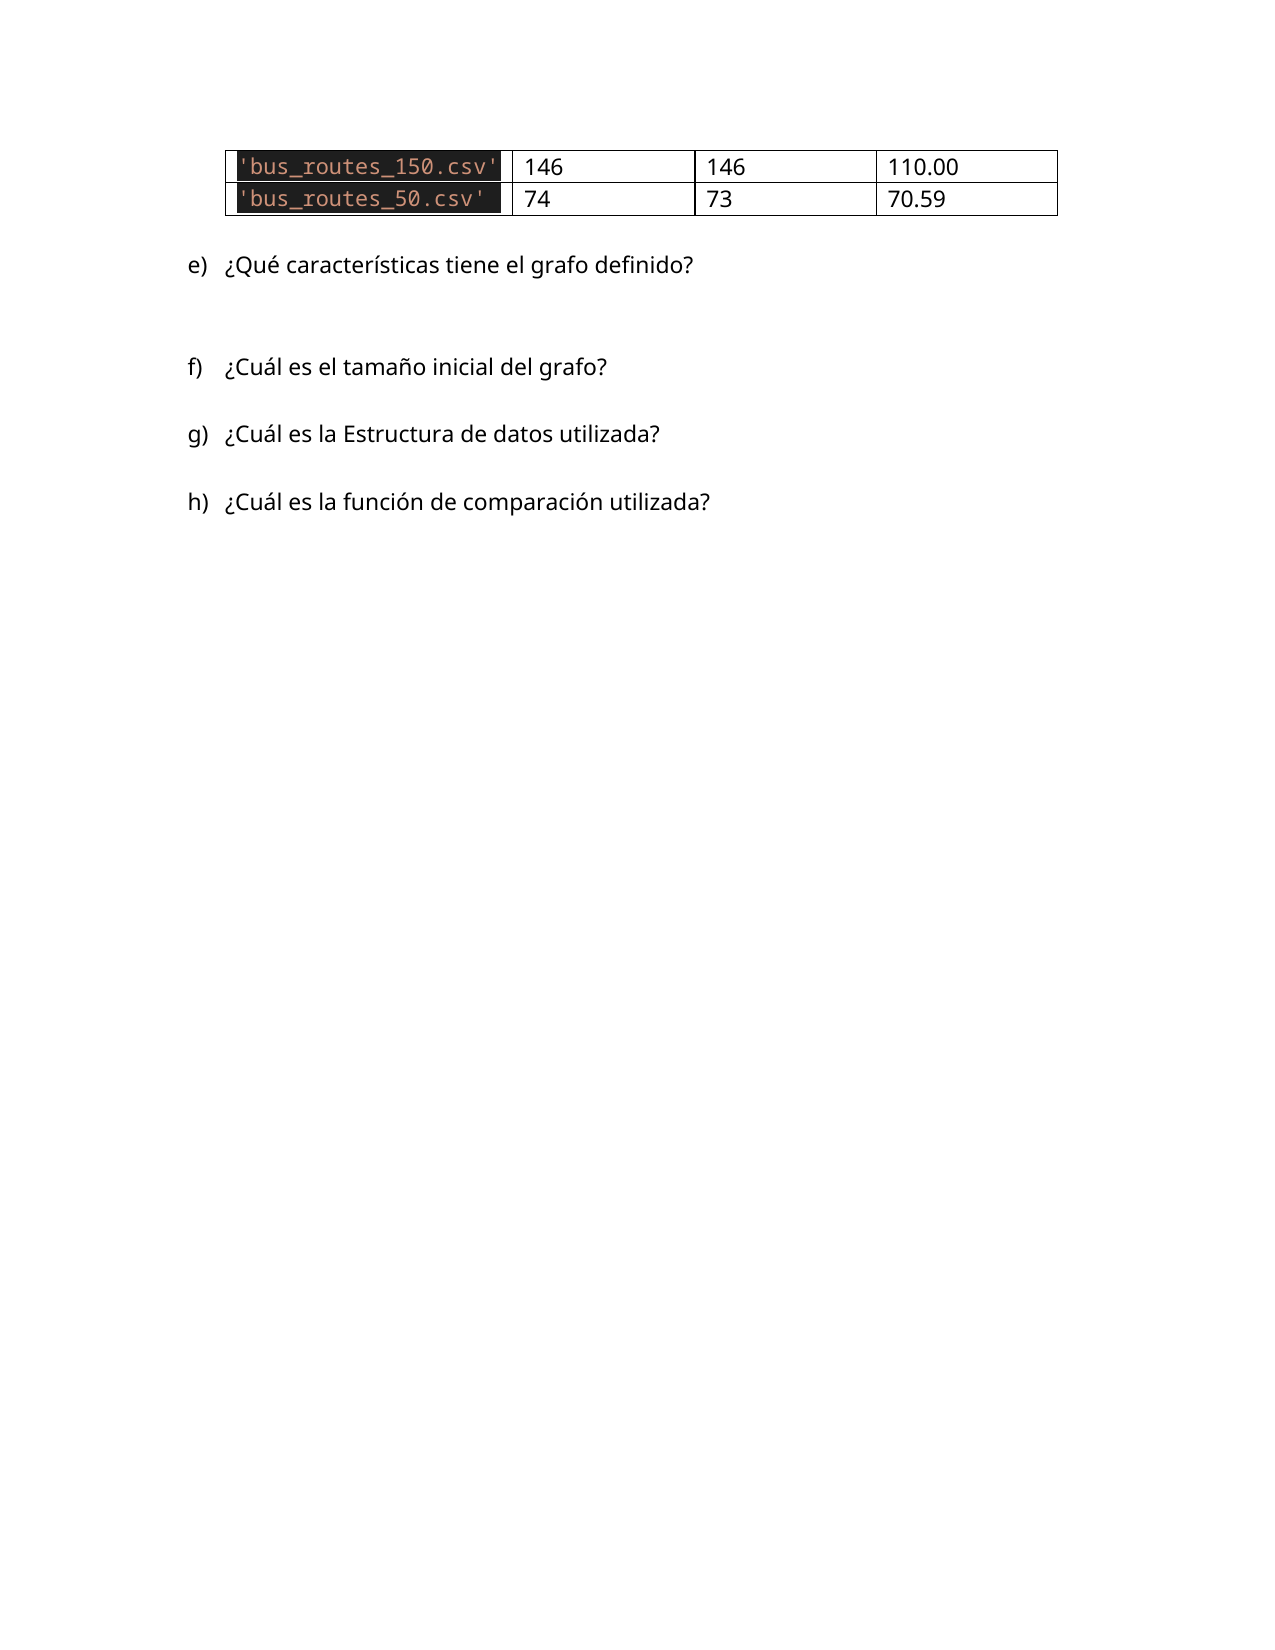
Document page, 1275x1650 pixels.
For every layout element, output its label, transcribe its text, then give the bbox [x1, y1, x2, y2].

table_cell 146 [513, 151, 694, 182]
table_cell 146 [696, 151, 876, 182]
table_cell 74 [513, 183, 694, 214]
list ¿Qué características tiene el grafo definido? [187, 249, 1125, 281]
list ¿Cuál es la función de comparación utilizada? [187, 486, 1125, 517]
list ¿Cuál es la Estructura de datos utilizada? [187, 418, 1125, 449]
table_cell 'bus_routes_150.csv' [226, 151, 512, 182]
table_cell 73 [696, 183, 876, 214]
table_cell 'bus_routes_50.csv' [226, 183, 512, 214]
table_cell 110.00 [877, 151, 1057, 182]
list ¿Cuál es el tamaño inicial del grafo? [187, 351, 1125, 382]
table_cell 70.59 [877, 183, 1057, 214]
